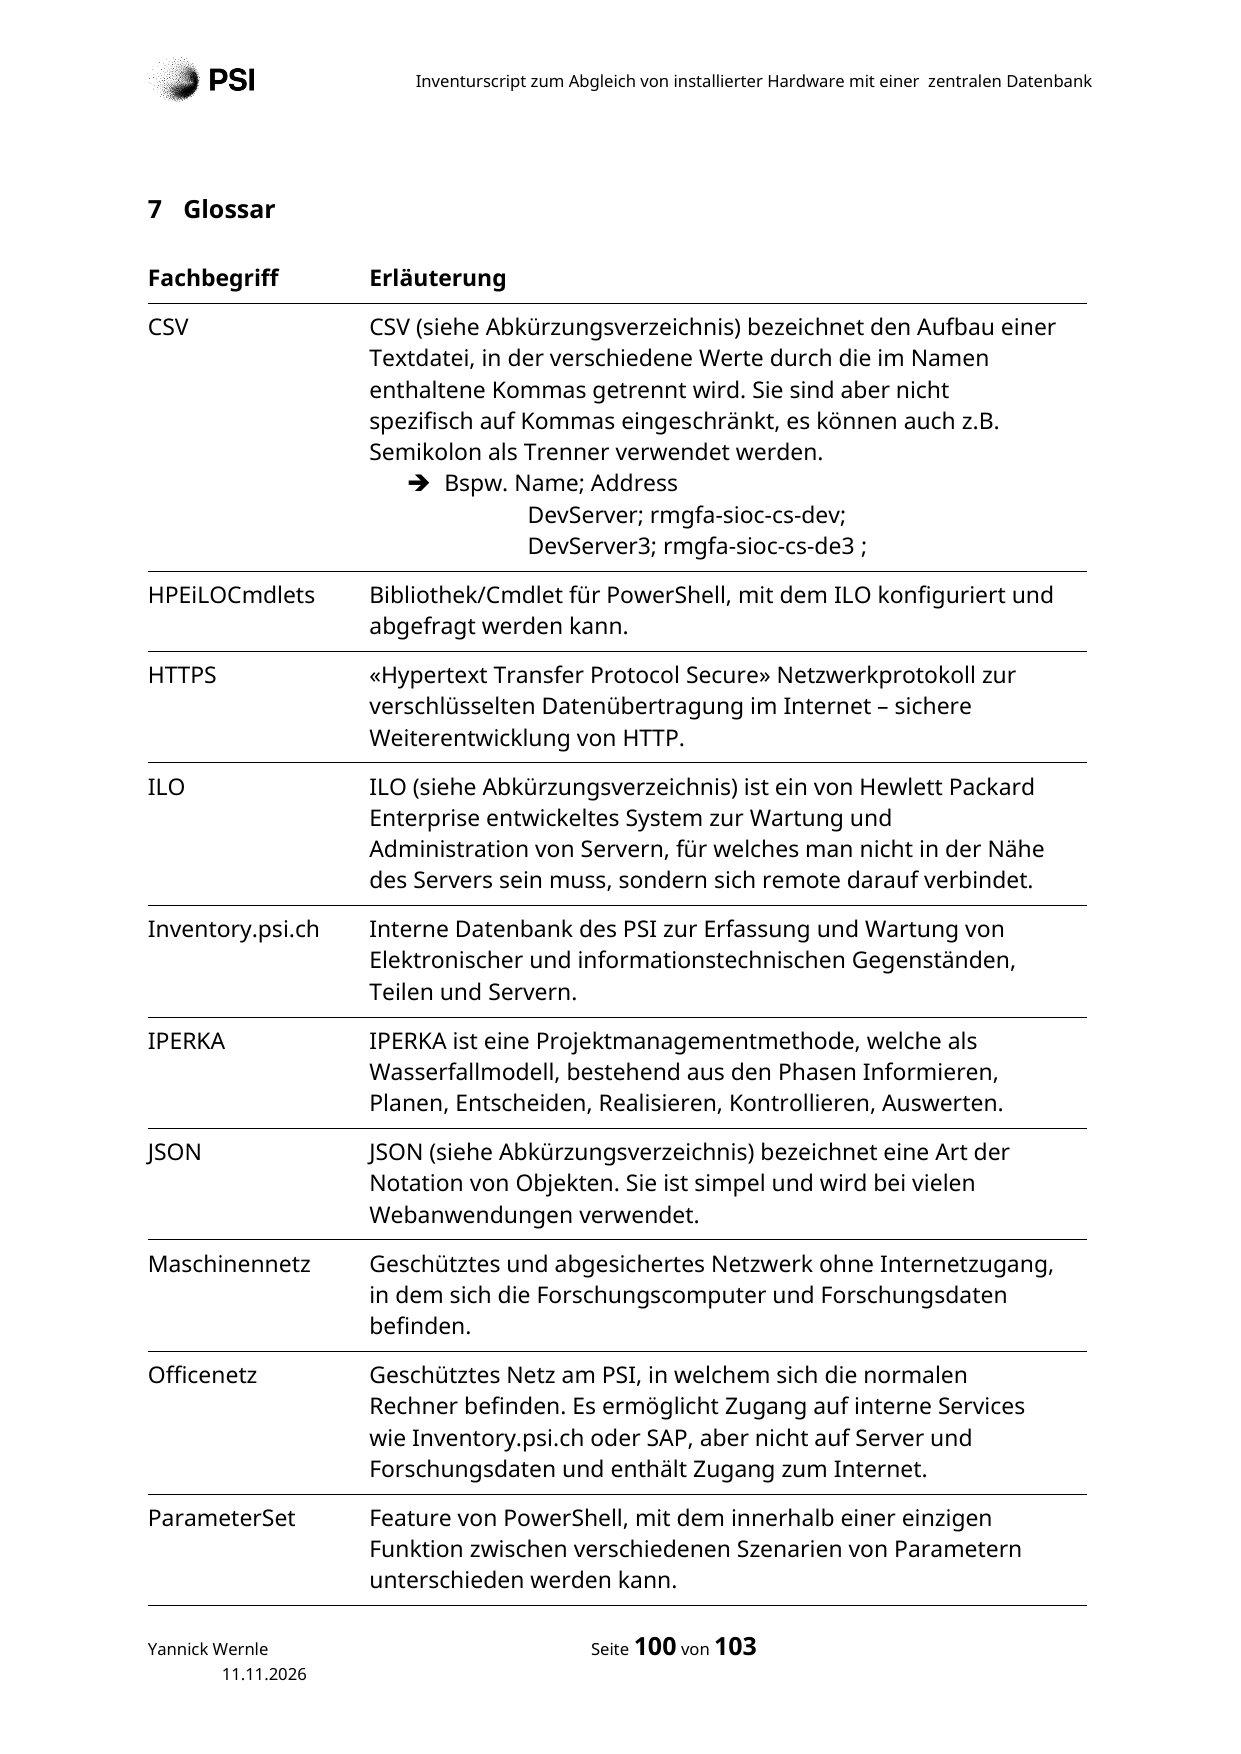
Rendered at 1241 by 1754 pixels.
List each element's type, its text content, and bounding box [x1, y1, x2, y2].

table_cell Maschinennetz [148, 1240, 369, 1351]
table_cell ILO (siehe Abkürzungsverzeichnis) ist ein von Hewlett Packard Enterprise entwickeltes System zur Wartung und Administration von Servern, für welches man nicht in der Nähe des Servers sein muss, sondern sich remote darauf verbindet. [369, 763, 1087, 905]
table_cell JSON (siehe Abkürzungsverzeichnis) bezeichnet eine Art der Notation von Objekten. Sie ist simpel und wird bei vielen Webanwendungen verwendet. [369, 1129, 1087, 1239]
table_header Erläuterung [369, 255, 1087, 303]
table_cell JSON [148, 1129, 369, 1239]
table_header Fachbegriff [148, 255, 369, 303]
table_cell CSV (siehe Abkürzungsverzeichnis) bezeichnet den Aufbau einer Textdatei, in der verschiedene Werte durch die im Namen enthaltene Kommas getrennt wird. Sie sind aber nicht spezifisch auf Kommas eingeschränkt, es können auch z.B. Semikolon als Trenner verwendet werden. Bspw. Name; Address DevServer; rmgfa-sioc-cs-dev; DevServer3; rmgfa-sioc-cs-de3 ; [369, 304, 1087, 571]
table_cell ParameterSet [148, 1495, 369, 1605]
table_cell Inventory.psi.ch [148, 906, 369, 1016]
table_cell Geschütztes und abgesichertes Netzwerk ohne Internetzugang, in dem sich die Forschungscomputer und Forschungsdaten befinden. [369, 1240, 1087, 1351]
text Glossar [148, 191, 1092, 225]
table_cell IPERKA [148, 1018, 369, 1128]
table_cell CSV [148, 304, 369, 571]
table_cell Bibliothek/Cmdlet für PowerShell, mit dem ILO konfiguriert und abgefragt werden kann. [369, 572, 1087, 651]
table_cell Geschütztes Netz am PSI, in welchem sich die normalen Rechner befinden. Es ermöglicht Zugang auf interne Services wie Inventory.psi.ch oder SAP, aber nicht auf Server und Forschungsdaten und enthält Zugang zum Internet. [369, 1352, 1087, 1493]
table_cell HPEiLOCmdlets [148, 572, 369, 651]
table_cell ILO [148, 763, 369, 905]
picture [147, 47, 254, 113]
table_cell IPERKA ist eine Projektmanagementmethode, welche als Wasserfallmodell, bestehend aus den Phasen Informieren, Planen, Entscheiden, Realisieren, Kontrollieren, Auswerten. [369, 1018, 1087, 1128]
table_cell Interne Datenbank des PSI zur Erfassung und Wartung von Elektronischer und informationstechnischen Gegenständen, Teilen und Servern. [369, 906, 1087, 1016]
table_cell «Hypertext Transfer Protocol Secure» Netzwerkprotokoll zur verschlüsselten Datenübertragung im Internet – sichere Weiterentwicklung von HTTP. [369, 652, 1087, 762]
table_cell Officenetz [148, 1352, 369, 1493]
table_cell Feature von PowerShell, mit dem innerhalb einer einzigen Funktion zwischen verschiedenen Szenarien von Parametern unterschieden werden kann. [369, 1495, 1087, 1605]
table_cell HTTPS [148, 652, 369, 762]
